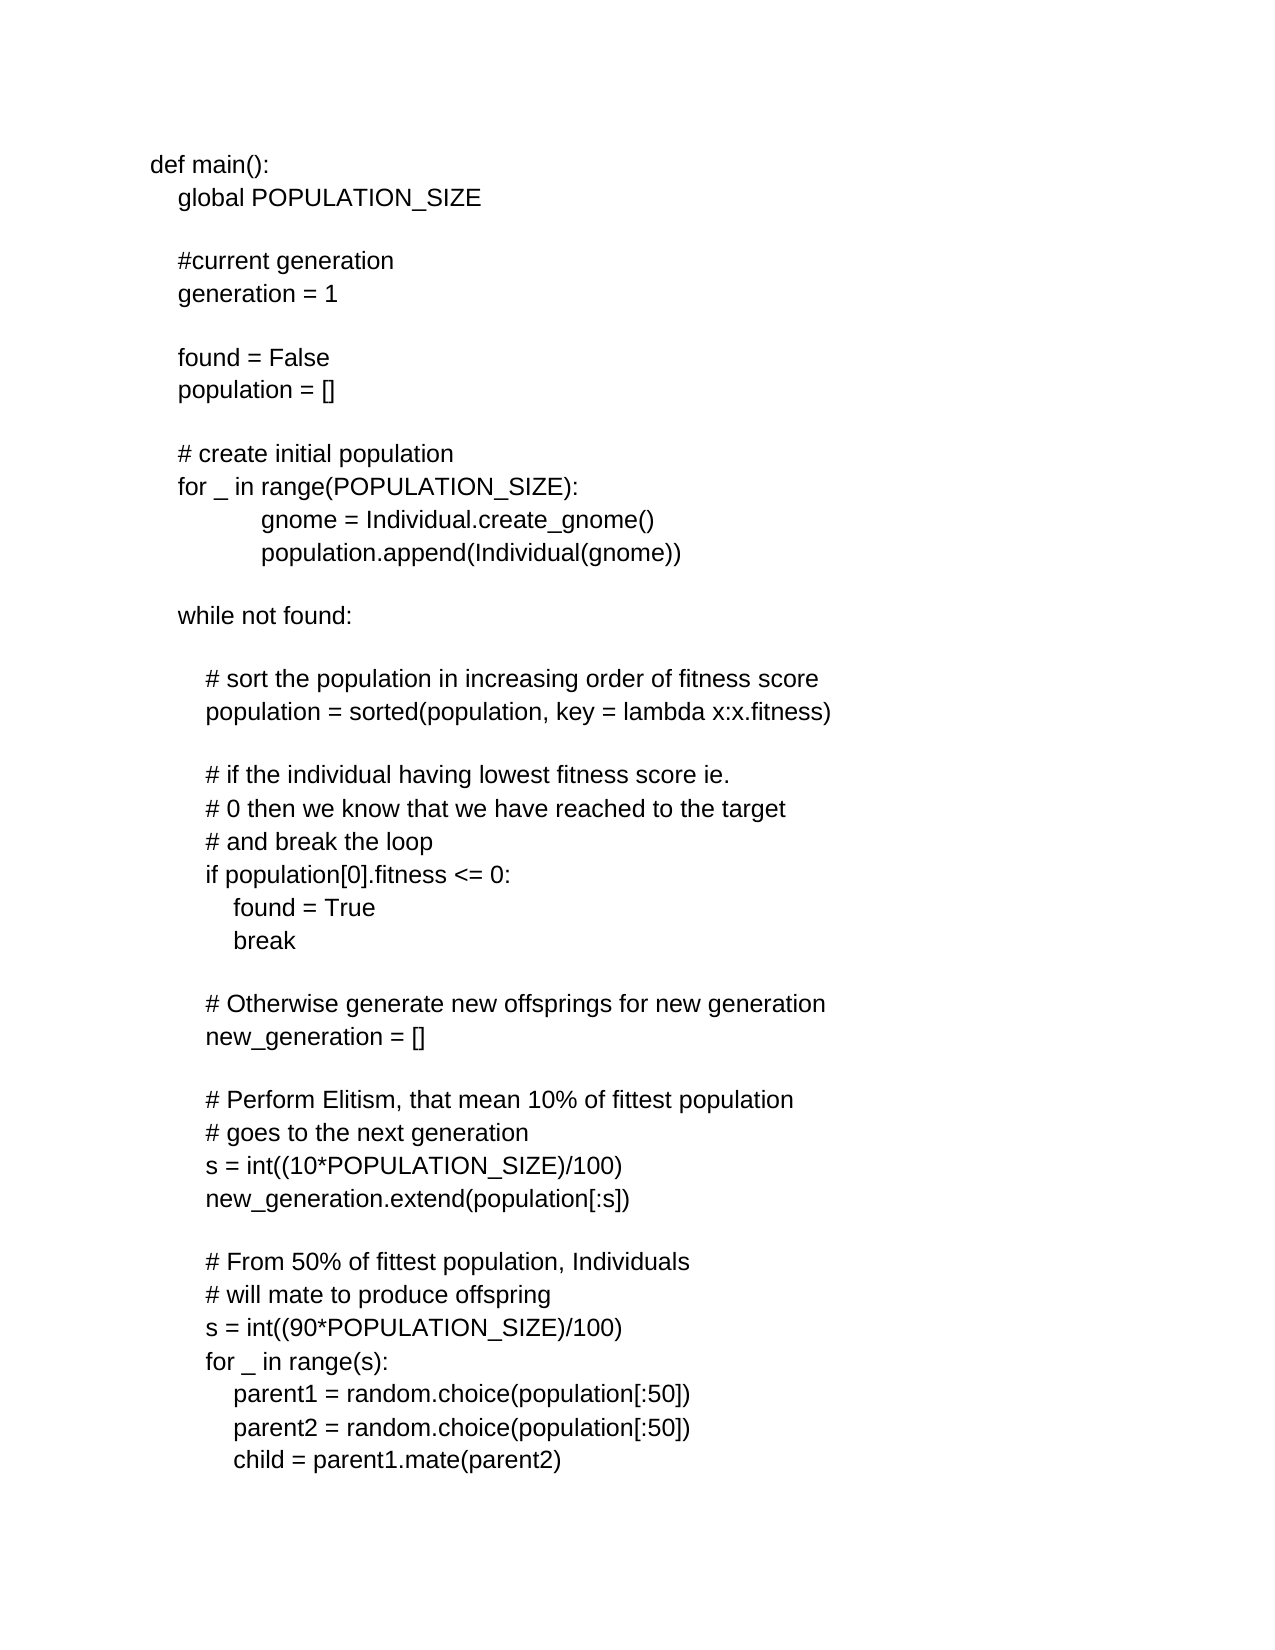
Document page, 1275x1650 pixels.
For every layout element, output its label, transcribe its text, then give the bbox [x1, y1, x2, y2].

text # create initial population [150, 439, 1125, 467]
text #current generation [150, 246, 1125, 275]
text break [150, 926, 1125, 954]
text while not found: [150, 601, 1125, 630]
text # sort the population in increasing order of fitness score [150, 664, 1125, 693]
text for _ in range(POPULATION_SIZE): [150, 472, 1125, 501]
text found = False [150, 342, 1125, 371]
text child = parent1.mate(parent2) [150, 1446, 1125, 1474]
text new_generation.extend(population[:s]) [150, 1184, 1125, 1213]
text # goes to the next generation [150, 1118, 1125, 1147]
text for _ in range(s): [150, 1346, 1125, 1375]
text gnome = Individual.create_gnome() [150, 505, 1125, 533]
text # and break the loop [150, 827, 1125, 855]
text population = sorted(population, key = lambda x:x.fitness) [150, 697, 1125, 726]
text new_generation = [] [150, 1022, 1125, 1051]
text parent1 = random.choice(population[:50]) [150, 1379, 1125, 1408]
text # Otherwise generate new offsprings for new generation [150, 989, 1125, 1018]
text population = [] [150, 376, 1125, 404]
text # From 50% of fittest population, Individuals [150, 1247, 1125, 1276]
text # Perform Elitism, that mean 10% of fittest population [150, 1085, 1125, 1114]
text def main(): [150, 150, 1125, 179]
text s = int((10*POPULATION_SIZE)/100) [150, 1151, 1125, 1180]
text population.append(Individual(gnome)) [150, 538, 1125, 567]
text # if the individual having lowest fitness score ie. [150, 761, 1125, 789]
text global POPULATION_SIZE [150, 183, 1125, 212]
text # will mate to produce offspring [150, 1280, 1125, 1309]
text found = True [150, 893, 1125, 921]
text # 0 then we know that we have reached to the target [150, 793, 1125, 822]
text s = int((90*POPULATION_SIZE)/100) [150, 1313, 1125, 1342]
text if population[0].fitness <= 0: [150, 859, 1125, 888]
text generation = 1 [150, 279, 1125, 308]
text parent2 = random.choice(population[:50]) [150, 1412, 1125, 1441]
